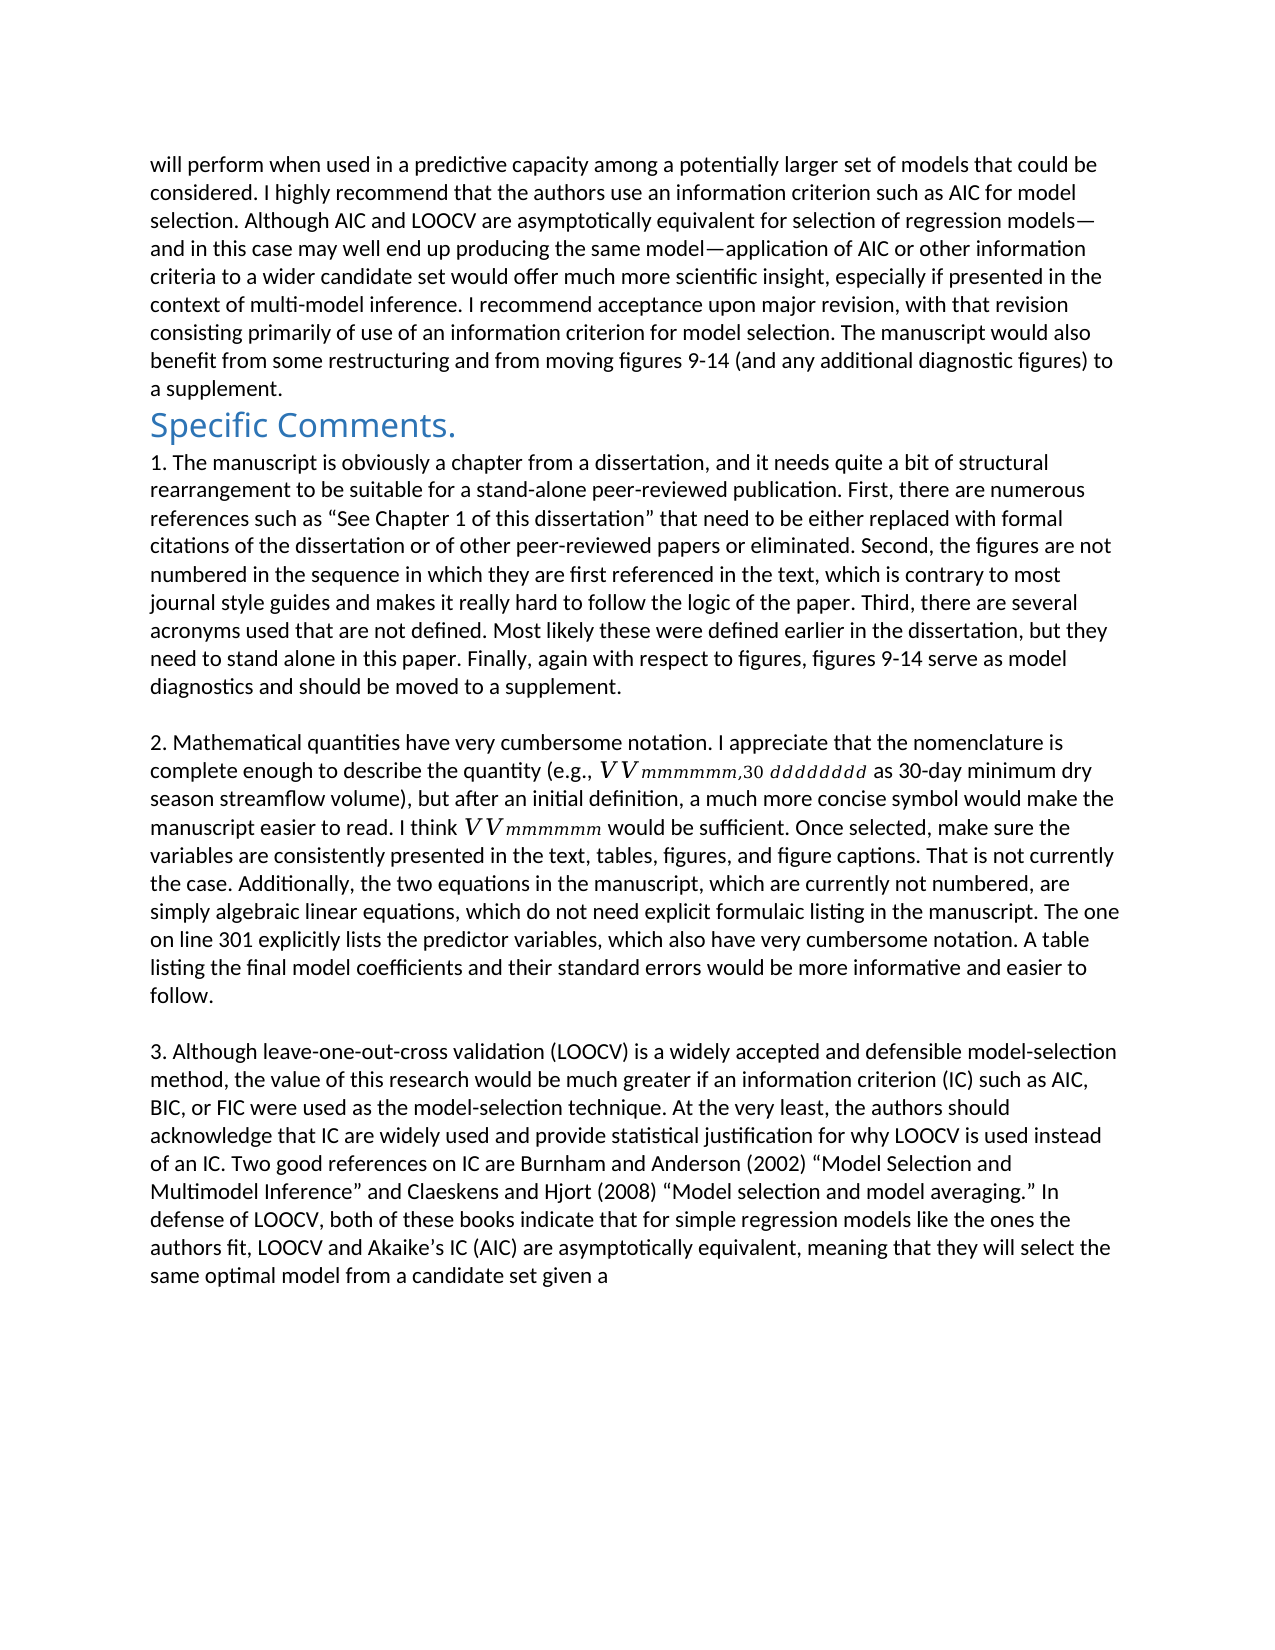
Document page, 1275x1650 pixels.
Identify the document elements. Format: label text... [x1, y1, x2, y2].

text will perform when used in a predictive capacity among a potentially larger set of models that could be considered. I highly recommend that the authors use an information criterion such as AIC for model selection. Although AIC and LOOCV are asymptotically equivalent for selection of regression models—and in this case may well end up producing the same model—application of AIC or other information criteria to a wider candidate set would offer much more scientific insight, especially if presented in the context of multi-model inference. I recommend acceptance upon major revision, with that revision consisting primarily of use of an information criterion for model selection. The manuscript would also benefit from some restructuring and from moving figures 9-14 (and any additional diagnostic figures) to a supplement. [150, 150, 1125, 402]
text Specific Comments. [150, 402, 1125, 448]
text 2. Mathematical quantities have very cumbersome notation. I appreciate that the nomenclature is complete enough to describe the quantity (e.g., 𝑉𝑉𝑚𝑚𝑚𝑚𝑚𝑚,30 𝑑𝑑𝑑𝑑𝑑𝑑𝑑𝑑 as 30-day minimum dry season streamflow volume), but after an initial definition, a much more concise symbol would make the manuscript easier to read. I think 𝑉𝑉𝑚𝑚𝑚𝑚𝑚𝑚 would be sufficient. Once selected, make sure the variables are consistently presented in the text, tables, figures, and figure captions. That is not currently the case. Additionally, the two equations in the manuscript, which are currently not numbered, are simply algebraic linear equations, which do not need explicit formulaic listing in the manuscript. The one on line 301 explicitly lists the predictor variables, which also have very cumbersome notation. A table listing the final model coefficients and their standard errors would be more informative and easier to follow. [150, 728, 1125, 1009]
text 3. Although leave-one-out-cross validation (LOOCV) is a widely accepted and defensible model-selection method, the value of this research would be much greater if an information criterion (IC) such as AIC, BIC, or FIC were used as the model-selection technique. At the very least, the authors should acknowledge that IC are widely used and provide statistical justification for why LOOCV is used instead of an IC. Two good references on IC are Burnham and Anderson (2002) “Model Selection and Multimodel Inference” and Claeskens and Hjort (2008) “Model selection and model averaging.” In defense of LOOCV, both of these books indicate that for simple regression models like the ones the authors fit, LOOCV and Akaike’s IC (AIC) are asymptotically equivalent, meaning that they will select the same optimal model from a candidate set given a [150, 1037, 1125, 1289]
